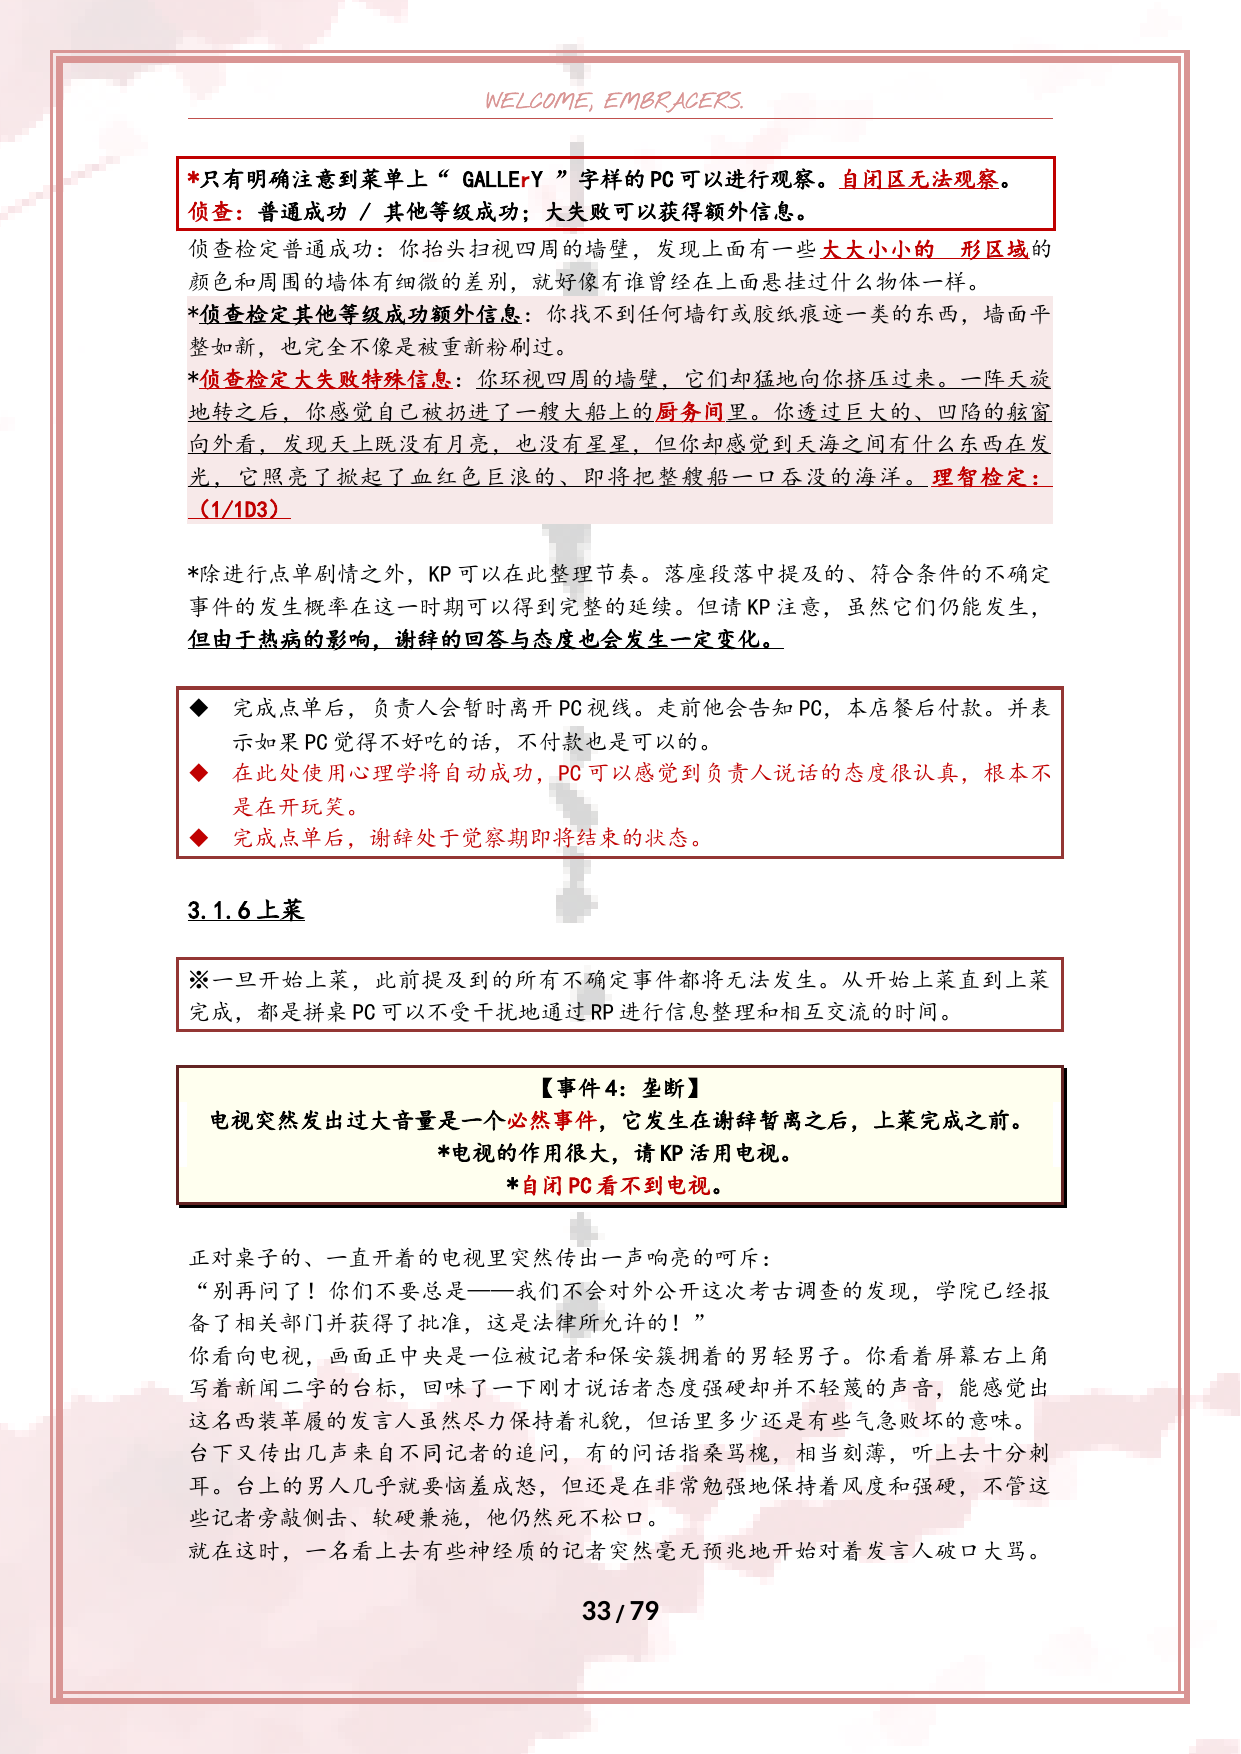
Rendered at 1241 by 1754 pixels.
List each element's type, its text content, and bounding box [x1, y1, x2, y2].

text *侦查检定其他等级成功额外信息：你找不到任何墙钉或胶纸痕迹一类的东西，墙面平整如新，也完全不像是被重新粉刷过。 [187, 296, 1053, 361]
text 3.1.6上菜 [187, 892, 1053, 924]
list 完成点单后，负责人会暂时离开PC视线。走前他会告知PC，本店餐后付款。并表示如果PC觉得不好吃的话，不付款也是可以的。 [179, 690, 1061, 757]
text 电视突然发出过大音量是一个必然事件，它发生在谢辞暂离之后，上菜完成之前。 [187, 1102, 1053, 1135]
text ※一旦开始上菜，此前提及到的所有不确定事件都将无法发生。从开始上菜直到上菜完成，都是拼桌PC可以不受干扰地通过RP进行信息整理和相互交流的时间。 [179, 960, 1061, 1029]
text *只有明确注意到菜单上“ GALLErY ”字样的PC可以进行观察。自闭区无法观察。 [179, 159, 1053, 188]
text 【事件4：垄断】 [179, 1068, 1061, 1102]
text “别再问了！你们不要总是——我们不会对外公开这次考古调查的发现，学院已经报备了相关部门并获得了批准，这是法律所允许的！” [187, 1273, 1053, 1338]
text *自闭PC看不到电视。 [179, 1162, 1061, 1202]
text 侦查：普通成功 / 其他等级成功；大失败可以获得额外信息。 [179, 188, 1053, 228]
text *侦查检定大失败特殊信息：你环视四周的墙壁，它们却猛地向你挤压过来。一阵天旋地转之后，你感觉自己被扔进了一艘大船上的厨务间里。你透过巨大的、凹陷的舷窗向外看，发现天上既没有月亮，也没有星星，但你却感觉到天海之间有什么东西在发光，它照亮了掀起了血红色巨浪的、即将把整艘船一口吞没的海洋。理智检定：（1/1D3） [187, 361, 1053, 524]
text *除进行点单剧情之外，KP可以在此整理节奏。落座段落中提及的、符合条件的不确定事件的发生概率在这一时期可以得到完整的延续。但请KP注意，虽然它们仍能发生，但由于热病的影响，谢辞的回答与态度也会发生一定变化。 [187, 556, 1053, 654]
list 在此处使用心理学将自动成功，PC可以感觉到负责人说话的态度很认真，根本不是在开玩笑。 [187, 757, 1053, 816]
list 完成点单后，谢辞处于觉察期即将结束的状态。 [179, 816, 1061, 856]
text *电视的作用很大，请KP活用电视。 [187, 1135, 1053, 1162]
text 台下又传出几声来自不同记者的追问，有的问话指桑骂槐，相当刻薄，听上去十分刺耳。台上的男人几乎就要恼羞成怒，但还是在非常勉强地保持着风度和强硬，不管这些记者旁敲侧击、软硬兼施，他仍然死不松口。 [187, 1436, 1053, 1533]
text 你看向电视，画面正中央是一位被记者和保安簇拥着的男轻男子。你看着屏幕右上角写着新闻二字的台标，回味了一下刚才说话者态度强硬却并不轻蔑的声音，能感觉出这名西装革履的发言人虽然尽力保持着礼貌，但话里多少还是有些气急败坏的意味。 [187, 1338, 1053, 1436]
text 侦查检定普通成功：你抬头扫视四周的墙壁，发现上面有一些大大小小的矩形区域的颜色和周围的墙体有细微的差别，就好像有谁曾经在上面悬挂过什么物体一样。 [187, 231, 1053, 296]
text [187, 1533, 1053, 1566]
text 正对桌子的、一直开着的电视里突然传出一声响亮的呵斥： [187, 1241, 1053, 1273]
